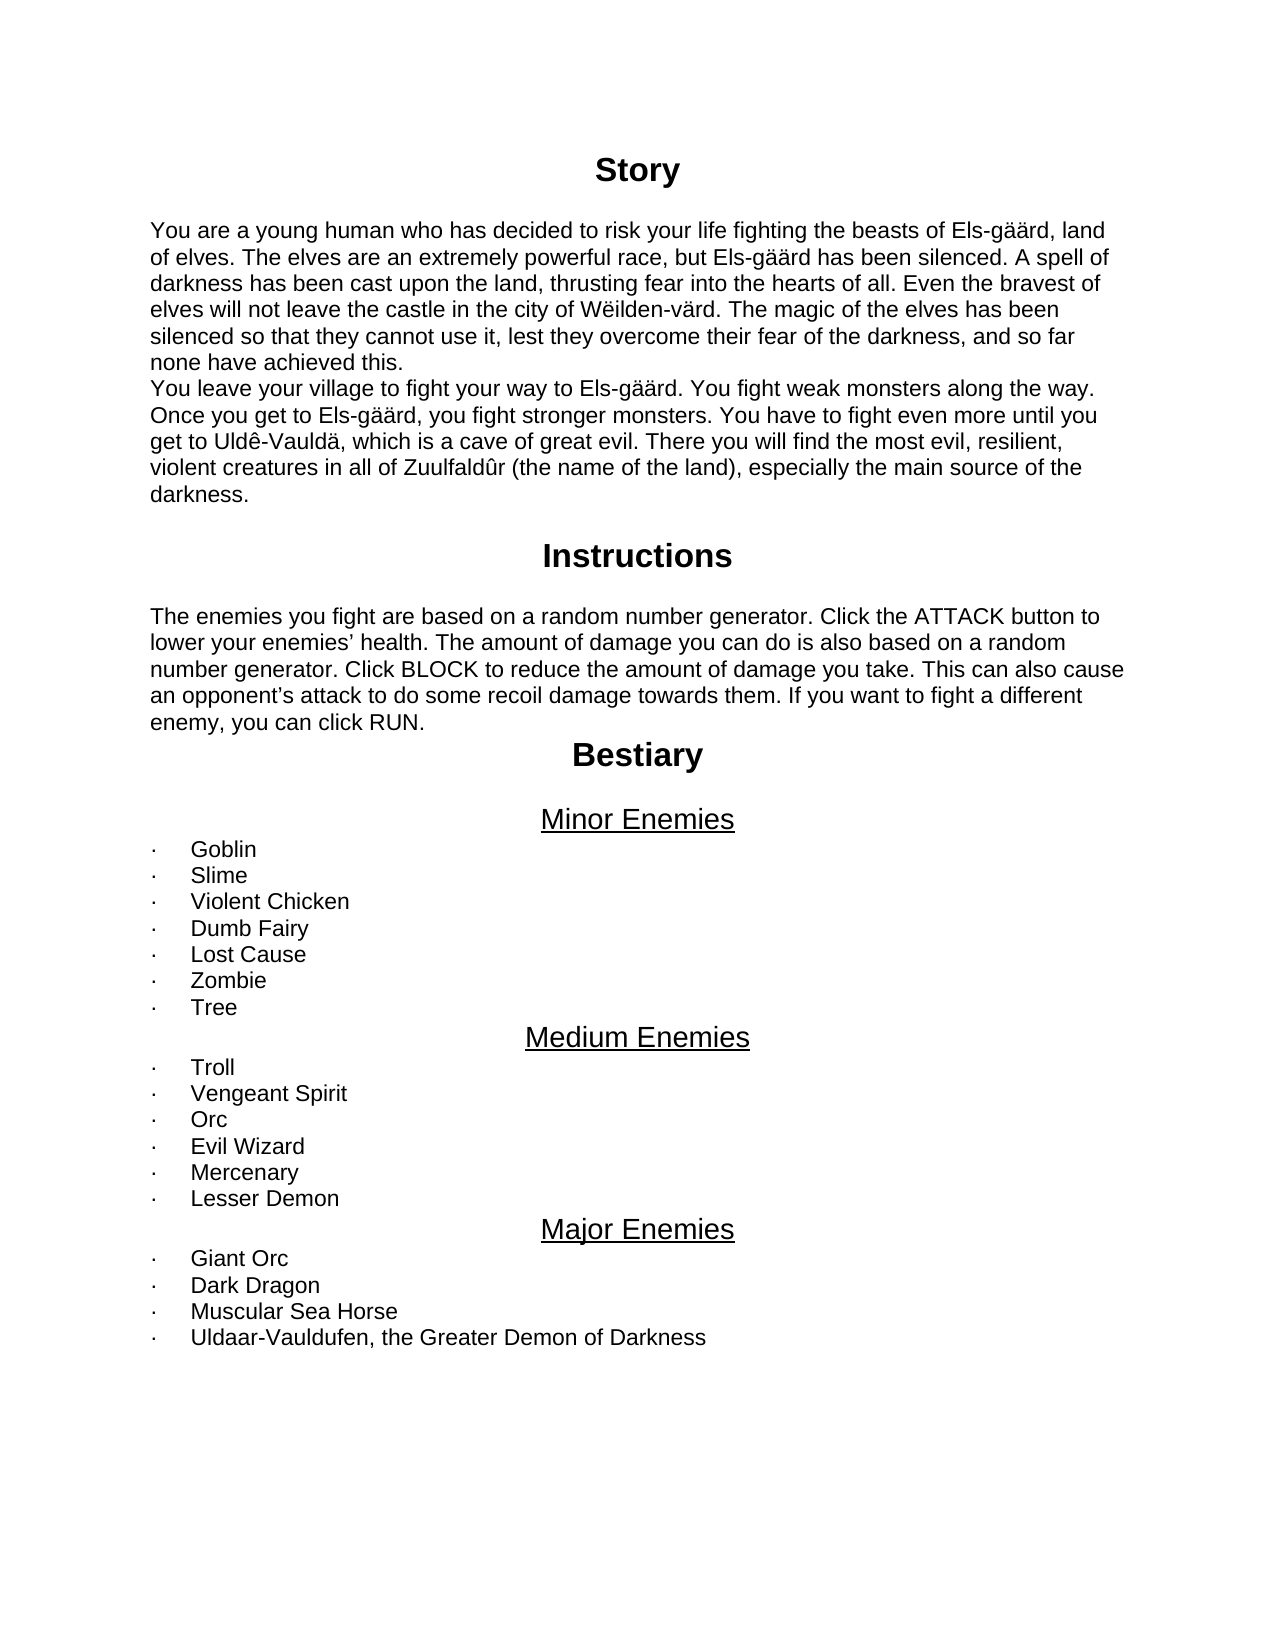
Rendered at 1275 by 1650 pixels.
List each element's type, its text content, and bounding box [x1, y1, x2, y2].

text · Uldaar-Vauldufen, the Greater Demon of Darkness [150, 1324, 1125, 1351]
text Medium Enemies [150, 1020, 1125, 1053]
text Story [150, 150, 1125, 188]
text · Orc [150, 1106, 1125, 1133]
text · Vengeant Spirit [150, 1080, 1125, 1106]
text · Lesser Demon [150, 1185, 1125, 1212]
text · Slime [150, 862, 1125, 888]
text You leave your village to fight your way to Els-gäärd. You fight weak monsters along the way. Once you get to Els-gäärd, you fight stronger monsters. You have to fight even more until you get to Uldê-Vauldä, which is a cave of great evil. There you will find the most evil, resilient, violent creatures in all of Zuulfaldûr (the name of the land), especially the main source of the darkness. [150, 375, 1125, 507]
text · Violent Chicken [150, 888, 1125, 914]
text · Giant Orc [150, 1245, 1125, 1272]
text · Lost Cause [150, 941, 1125, 967]
text The enemies you fight are based on a random number generator. Click the ATTACK button to lower your enemies’ health. The amount of damage you can do is also based on a random number generator. Click BLOCK to reduce the amount of damage you take. This can also cause an opponent’s attack to do some recoil damage towards them. If you want to fight a different enemy, you can click RUN. [150, 603, 1125, 735]
text · Troll [150, 1053, 1125, 1080]
text · Muscular Sea Horse [150, 1298, 1125, 1324]
text Major Enemies [150, 1212, 1125, 1245]
text · Tree [150, 994, 1125, 1020]
text · Goblin [150, 836, 1125, 862]
text · Evil Wizard [150, 1133, 1125, 1159]
text · Dumb Fairy [150, 914, 1125, 941]
text Instructions [150, 536, 1125, 574]
text Minor Enemies [150, 802, 1125, 836]
text · Mercenary [150, 1159, 1125, 1185]
text · Dark Dragon [150, 1272, 1125, 1298]
text · Zombie [150, 967, 1125, 994]
text Bestiary [150, 735, 1125, 773]
text You are a young human who has decided to risk your life fighting the beasts of Els-gäärd, land of elves. The elves are an extremely powerful race, but Els-gäärd has been silenced. A spell of darkness has been cast upon the land, thrusting fear into the hearts of all. Even the bravest of elves will not leave the castle in the city of Wëilden-värd. The magic of the elves has been silenced so that they cannot use it, lest they overcome their fear of the darkness, and so far none have achieved this. [150, 217, 1125, 375]
